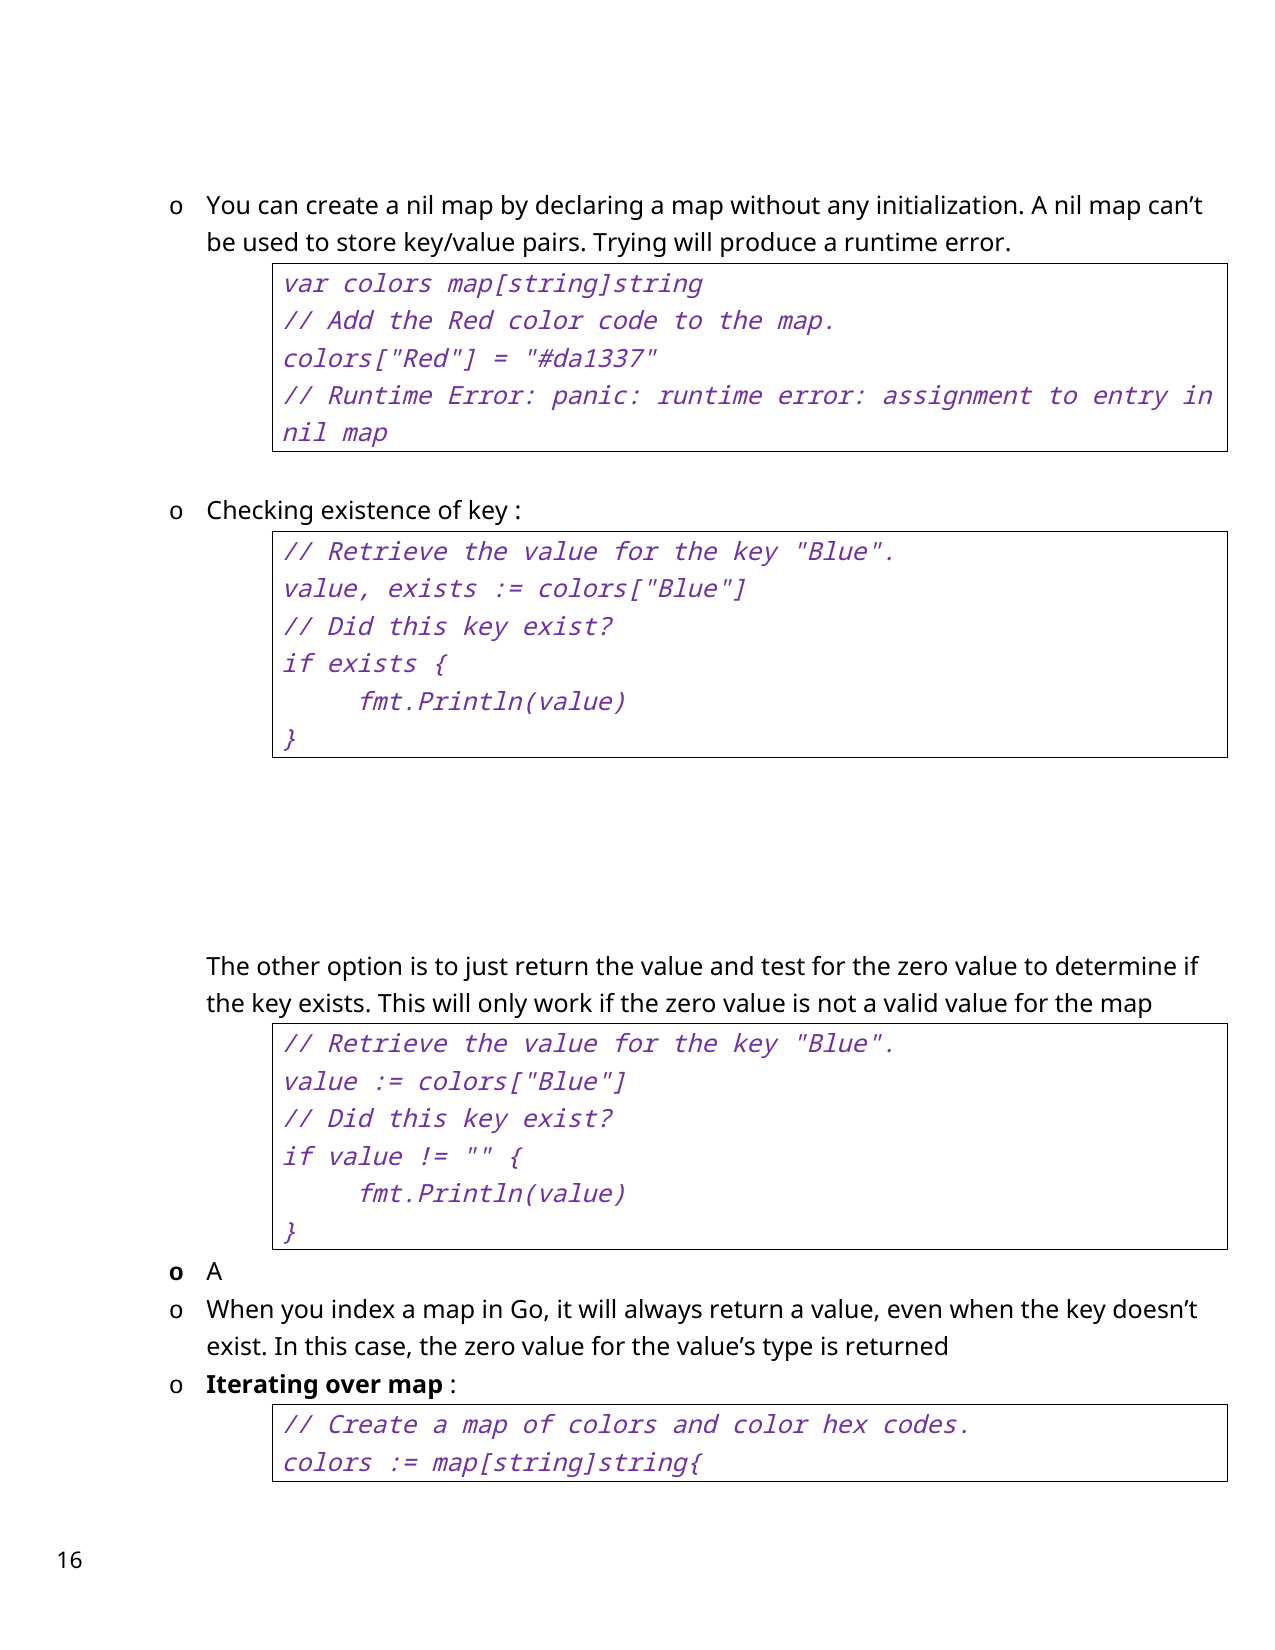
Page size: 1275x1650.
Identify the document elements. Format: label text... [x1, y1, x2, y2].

list You can create a nil map by declaring a map without any initialization. A nil map can’t be used to store key/value pairs. Trying will produce a runtime error. [169, 187, 1219, 259]
list colors := map[string]string{ [273, 1441, 1227, 1481]
list } [273, 1210, 1227, 1249]
list fmt.Println(value) [273, 1173, 1227, 1210]
list } [273, 718, 1227, 757]
list if value != "" { [273, 1135, 1227, 1172]
list value := colors["Blue"] [273, 1060, 1227, 1098]
list // Did this key exist? [273, 605, 1227, 643]
list // Retrieve the value for the key "Blue". [273, 1024, 1227, 1060]
list Checking existence of key : [169, 493, 1219, 527]
list // Did this key exist? [273, 1098, 1227, 1135]
list // Runtime Error: panic: runtime error: assignment to entry in nil map [273, 374, 1227, 451]
list When you index a map in Go, it will always return a value, even when the key doesn’t exist. In this case, the zero value for the value’s type is returned [169, 1291, 1219, 1363]
list if exists { [273, 643, 1227, 680]
list value, exists := colors["Blue"] [273, 568, 1227, 605]
list colors["Red"] = "#da1337" [273, 337, 1227, 374]
list // Add the Red color code to the map. [273, 300, 1227, 337]
list // Create a map of colors and color hex codes. [273, 1405, 1227, 1441]
list A [169, 1254, 1219, 1288]
list // Retrieve the value for the key "Blue". [273, 532, 1227, 568]
list Iterating over map : [169, 1366, 1219, 1401]
list fmt.Println(value) [273, 680, 1227, 717]
list var colors map[string]string [273, 264, 1227, 299]
list The other option is to just return the value and test for the zero value to determine if the key exists. This will only work if the zero value is not a valid value for the map [206, 948, 1219, 1020]
